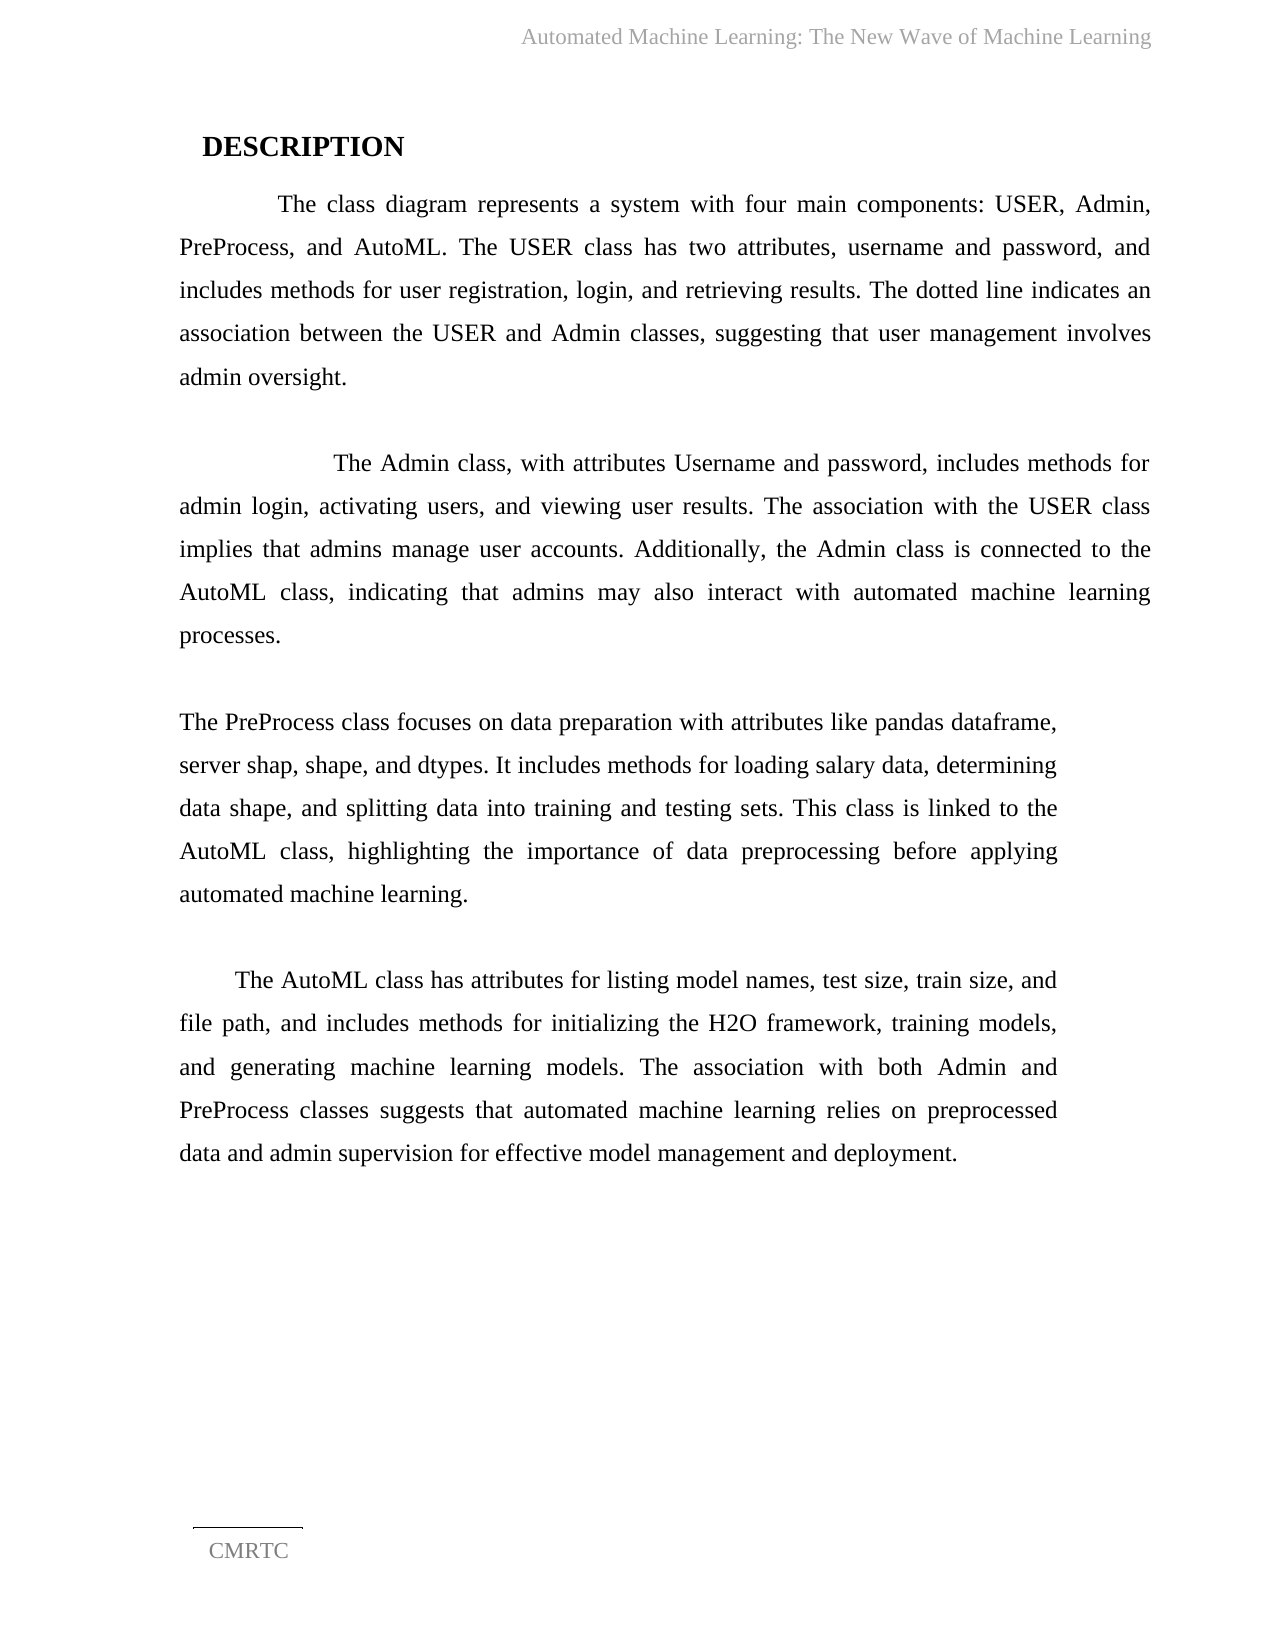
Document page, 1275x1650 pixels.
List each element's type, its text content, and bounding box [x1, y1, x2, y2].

text The AutoML class has attributes for listing model names, test size, train size, and file path, and includes methods for initializing the H2O framework, training models, and generating machine learning models. The association with both Admin and PreProcess classes suggests that automated machine learning relies on preprocessed data and admin supervision for effective model management and deployment. [179, 965, 1058, 1167]
text DESCRIPTION [179, 129, 1058, 163]
text The Admin class, with attributes Username and password, includes methods for admin login, activating users, and viewing user results. The association with the USER class implies that admins manage user accounts. Additionally, the Admin class is connected to the AutoML class, indicating that admins may also interact with automated machine learning processes. [179, 448, 1152, 649]
text The class diagram represents a system with four main components: USER, Admin, PreProcess, and AutoML. The USER class has two attributes, username and password, and includes methods for user registration, login, and retrieving results. The dotted line indicates an association between the USER and Admin classes, suggesting that user management involves admin oversight. [179, 189, 1152, 390]
text The PreProcess class focuses on data preparation with attributes like pandas dataframe, server shap, shape, and dtypes. It includes methods for loading salary data, determining data shape, and splitting data into training and testing sets. This class is linked to the AutoML class, highlighting the importance of data preprocessing before applying automated machine learning. [179, 707, 1058, 908]
